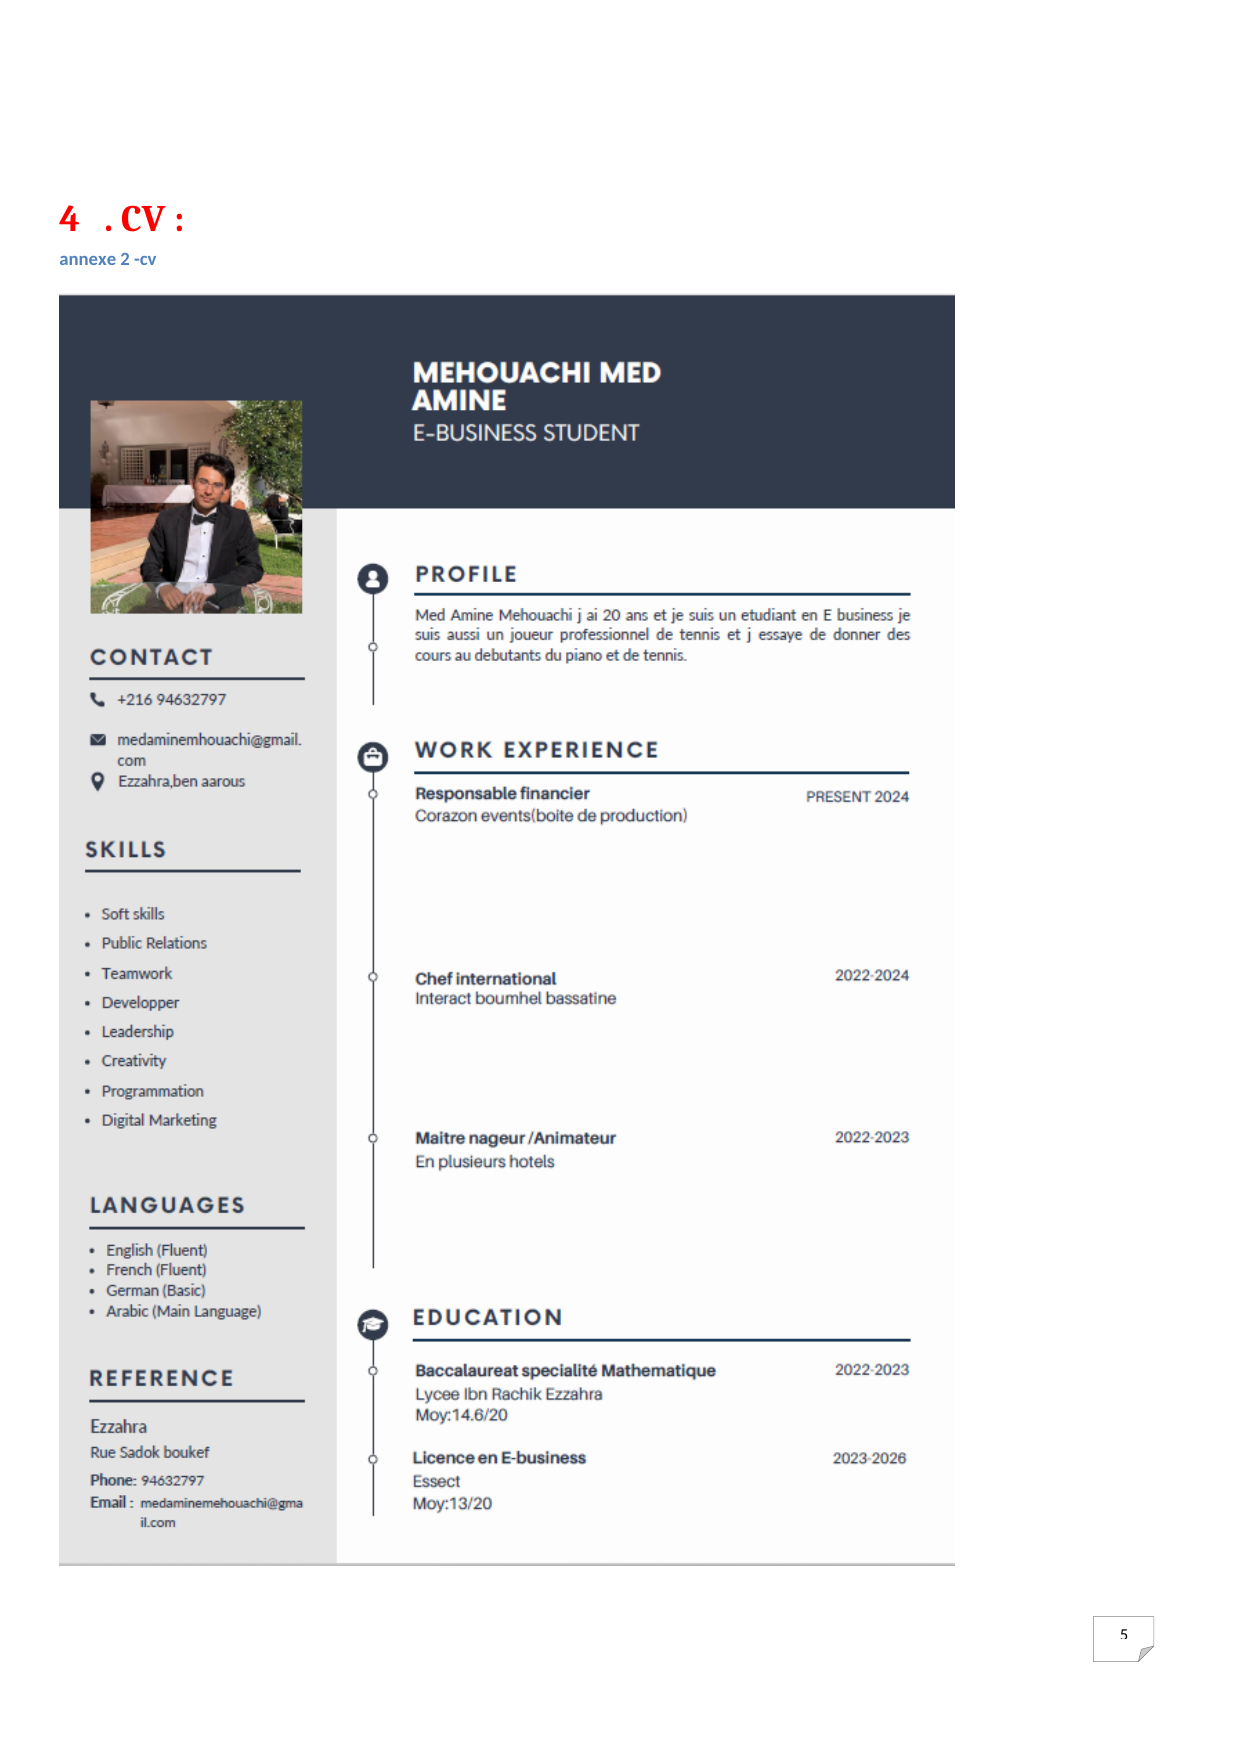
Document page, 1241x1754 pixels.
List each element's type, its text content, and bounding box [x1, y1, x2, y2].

subtitle . CV : [59, 198, 1092, 241]
picture [59, 291, 955, 1566]
